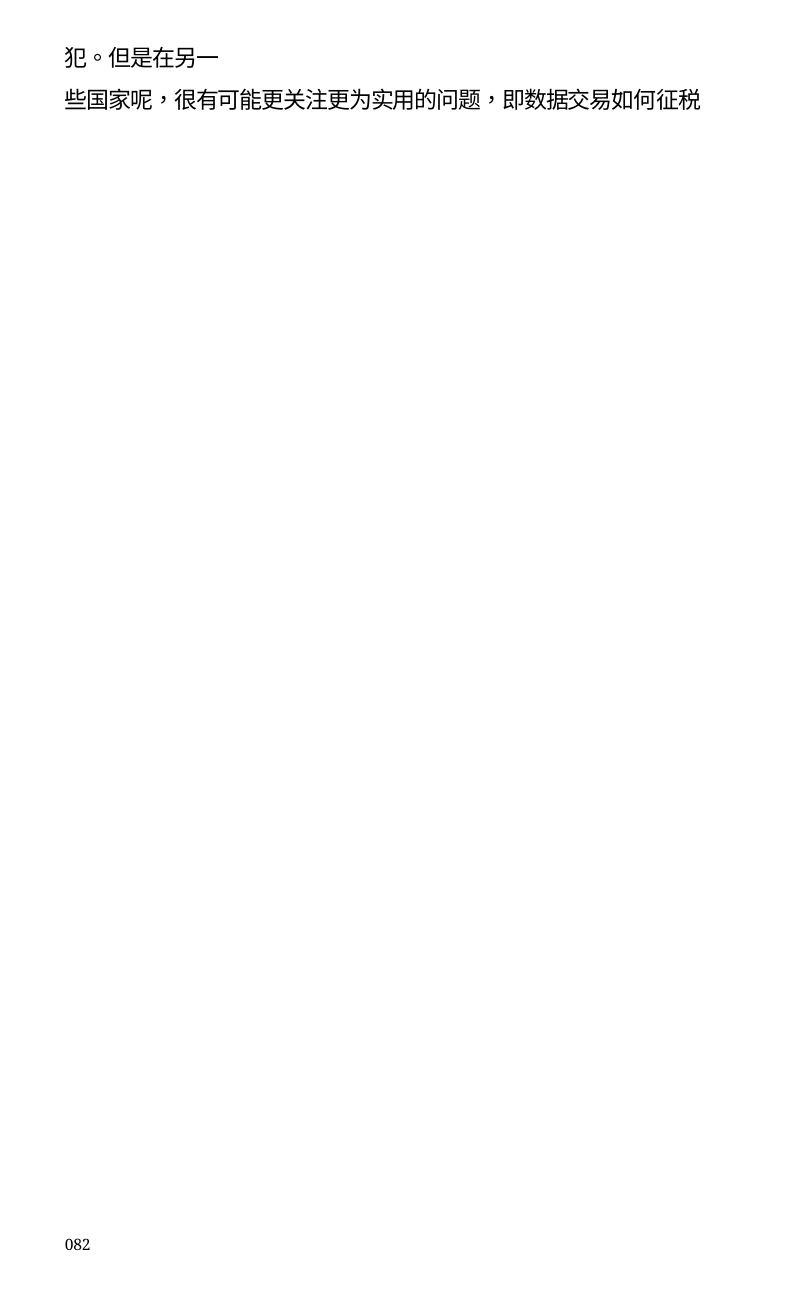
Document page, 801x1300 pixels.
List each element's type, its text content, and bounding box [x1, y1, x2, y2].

text 些国家呢，很有可能更关注更为实用的问题，即数据交易如何征税 [64, 86, 706, 114]
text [64, 42, 706, 73]
